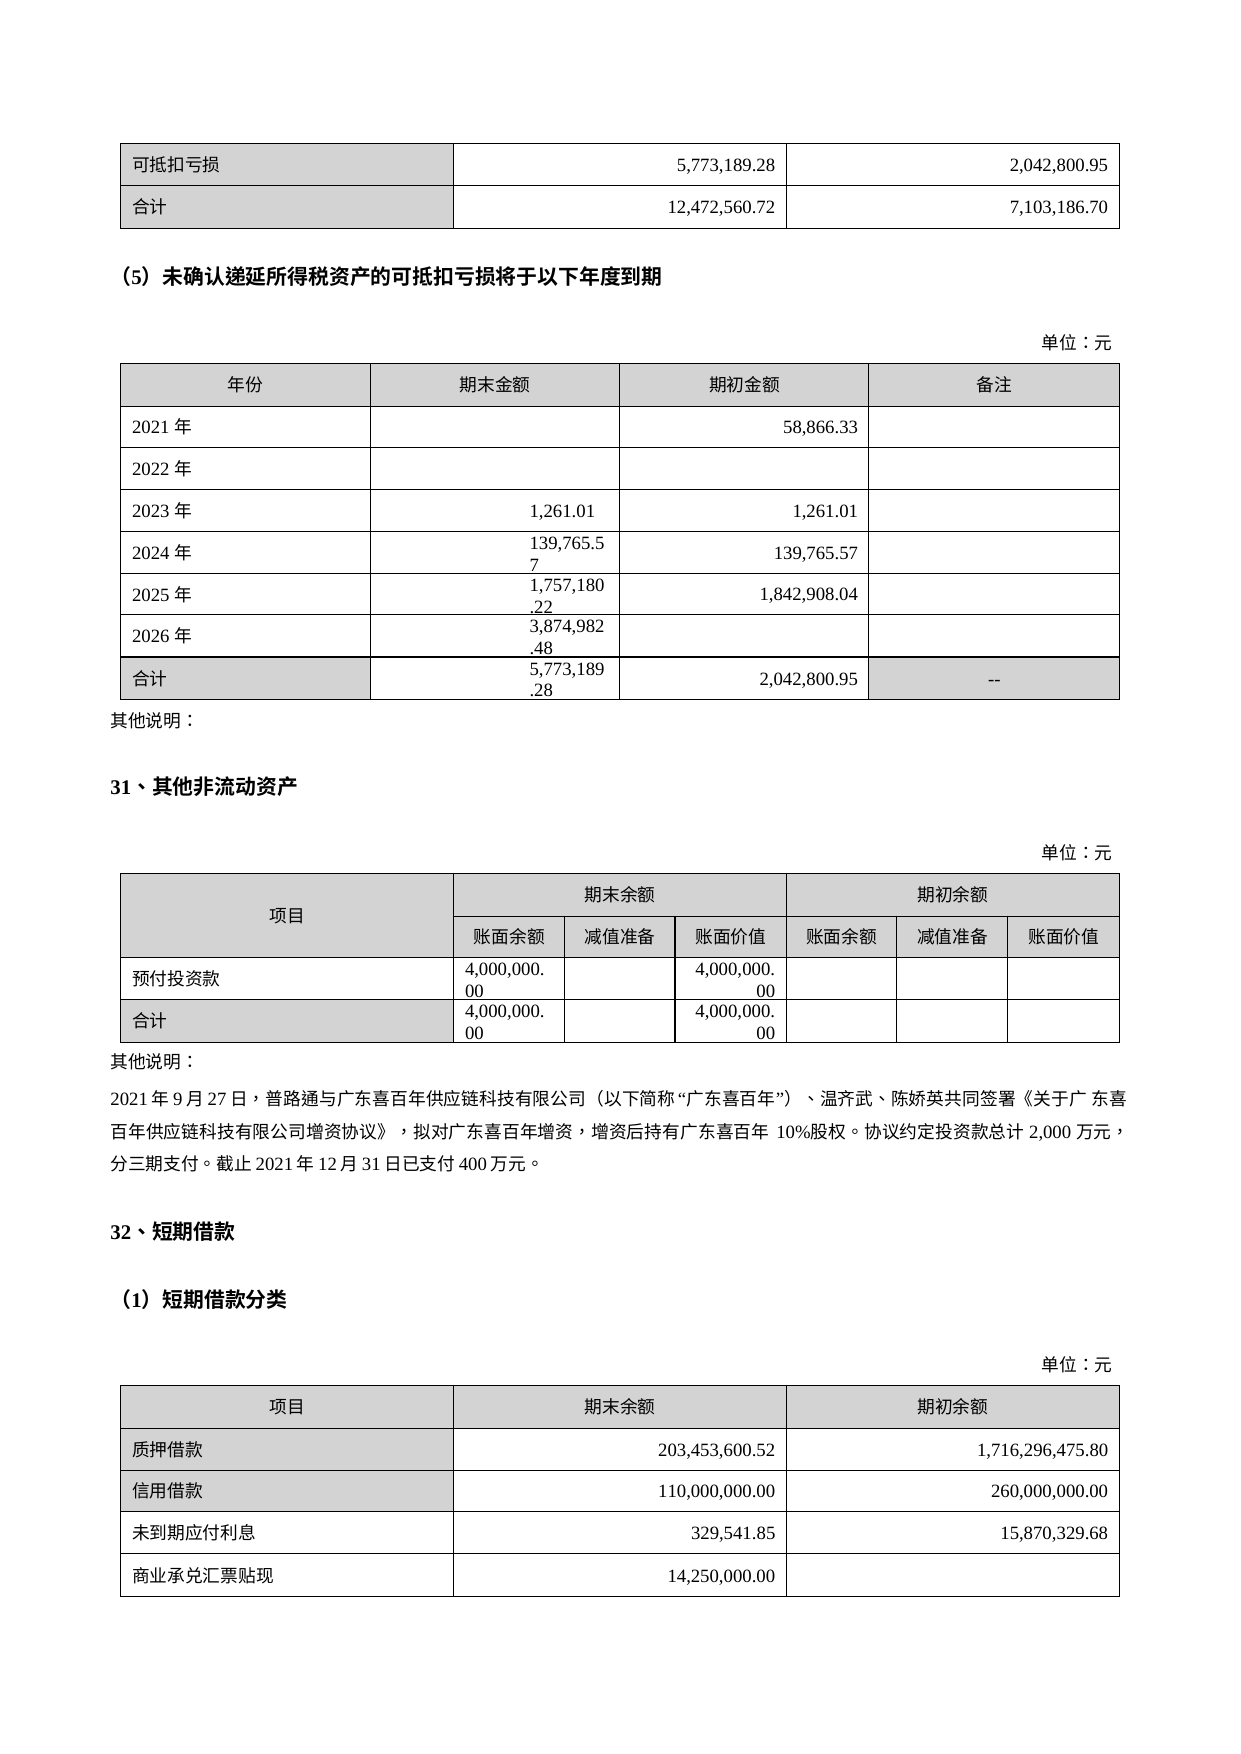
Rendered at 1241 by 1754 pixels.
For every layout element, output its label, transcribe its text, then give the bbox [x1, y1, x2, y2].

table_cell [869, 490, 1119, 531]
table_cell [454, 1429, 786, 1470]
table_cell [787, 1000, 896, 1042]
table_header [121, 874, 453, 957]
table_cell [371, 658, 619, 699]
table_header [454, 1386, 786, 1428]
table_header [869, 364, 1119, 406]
subtitle （1）短期借款分类 [110, 1285, 1130, 1313]
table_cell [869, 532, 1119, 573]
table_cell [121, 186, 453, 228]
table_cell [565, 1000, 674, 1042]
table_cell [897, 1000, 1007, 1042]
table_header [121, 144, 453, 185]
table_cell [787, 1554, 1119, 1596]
text 单位：元 [1041, 841, 1130, 865]
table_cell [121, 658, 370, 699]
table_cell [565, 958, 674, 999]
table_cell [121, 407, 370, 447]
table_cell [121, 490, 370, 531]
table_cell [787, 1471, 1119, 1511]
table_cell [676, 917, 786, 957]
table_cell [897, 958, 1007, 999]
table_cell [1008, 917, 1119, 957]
text 单位：元 [1041, 331, 1130, 355]
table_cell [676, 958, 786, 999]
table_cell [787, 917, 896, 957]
text 2021年9月27日，普路通与广东喜百年供应链科技有限公司（以下简称“广东喜百年”）、温齐武、陈娇英共同签署《关于广 东喜百年供应链科技有限公司增资协议》，拟对广东喜百年增资，增资后持有广东喜百年10%股权。协议约定投资款总计2,000 万元，分三期支付。截止2021年12月31日已支付400万元。 [110, 1080, 1130, 1177]
text 其他说明： [110, 709, 1130, 733]
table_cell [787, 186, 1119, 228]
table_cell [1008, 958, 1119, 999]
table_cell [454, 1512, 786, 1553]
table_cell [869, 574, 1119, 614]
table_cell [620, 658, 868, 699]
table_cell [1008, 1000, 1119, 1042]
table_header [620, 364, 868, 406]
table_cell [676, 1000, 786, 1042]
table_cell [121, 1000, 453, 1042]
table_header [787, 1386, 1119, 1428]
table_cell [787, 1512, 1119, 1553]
subtitle 32、短期借款 [110, 1217, 1130, 1245]
text 单位：元 [1041, 1353, 1130, 1377]
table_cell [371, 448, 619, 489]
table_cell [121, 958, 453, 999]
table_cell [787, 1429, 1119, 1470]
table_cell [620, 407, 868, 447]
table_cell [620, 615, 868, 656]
text 其他说明： [110, 1043, 1130, 1076]
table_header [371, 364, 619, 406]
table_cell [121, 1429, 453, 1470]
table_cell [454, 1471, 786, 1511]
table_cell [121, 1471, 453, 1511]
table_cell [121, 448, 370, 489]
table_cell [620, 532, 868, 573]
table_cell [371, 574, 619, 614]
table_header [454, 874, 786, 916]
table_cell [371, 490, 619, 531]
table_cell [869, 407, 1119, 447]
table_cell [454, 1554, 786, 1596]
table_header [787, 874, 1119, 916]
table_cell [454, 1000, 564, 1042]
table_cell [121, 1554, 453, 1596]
subtitle （5）未确认递延所得税资产的可抵扣亏损将于以下年度到期 [110, 262, 1130, 291]
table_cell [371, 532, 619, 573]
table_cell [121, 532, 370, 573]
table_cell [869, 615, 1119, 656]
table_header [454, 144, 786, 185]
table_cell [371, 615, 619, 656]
subtitle 31、其他非流动资产 [110, 772, 1130, 801]
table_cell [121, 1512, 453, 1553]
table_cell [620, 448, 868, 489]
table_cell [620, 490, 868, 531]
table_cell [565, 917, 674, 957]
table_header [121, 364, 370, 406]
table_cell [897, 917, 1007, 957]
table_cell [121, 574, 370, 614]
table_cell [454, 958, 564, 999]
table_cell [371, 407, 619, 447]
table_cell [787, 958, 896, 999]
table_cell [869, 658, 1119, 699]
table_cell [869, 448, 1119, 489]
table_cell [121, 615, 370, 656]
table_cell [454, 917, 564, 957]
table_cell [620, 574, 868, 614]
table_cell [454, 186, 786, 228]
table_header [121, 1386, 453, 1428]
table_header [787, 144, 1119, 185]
